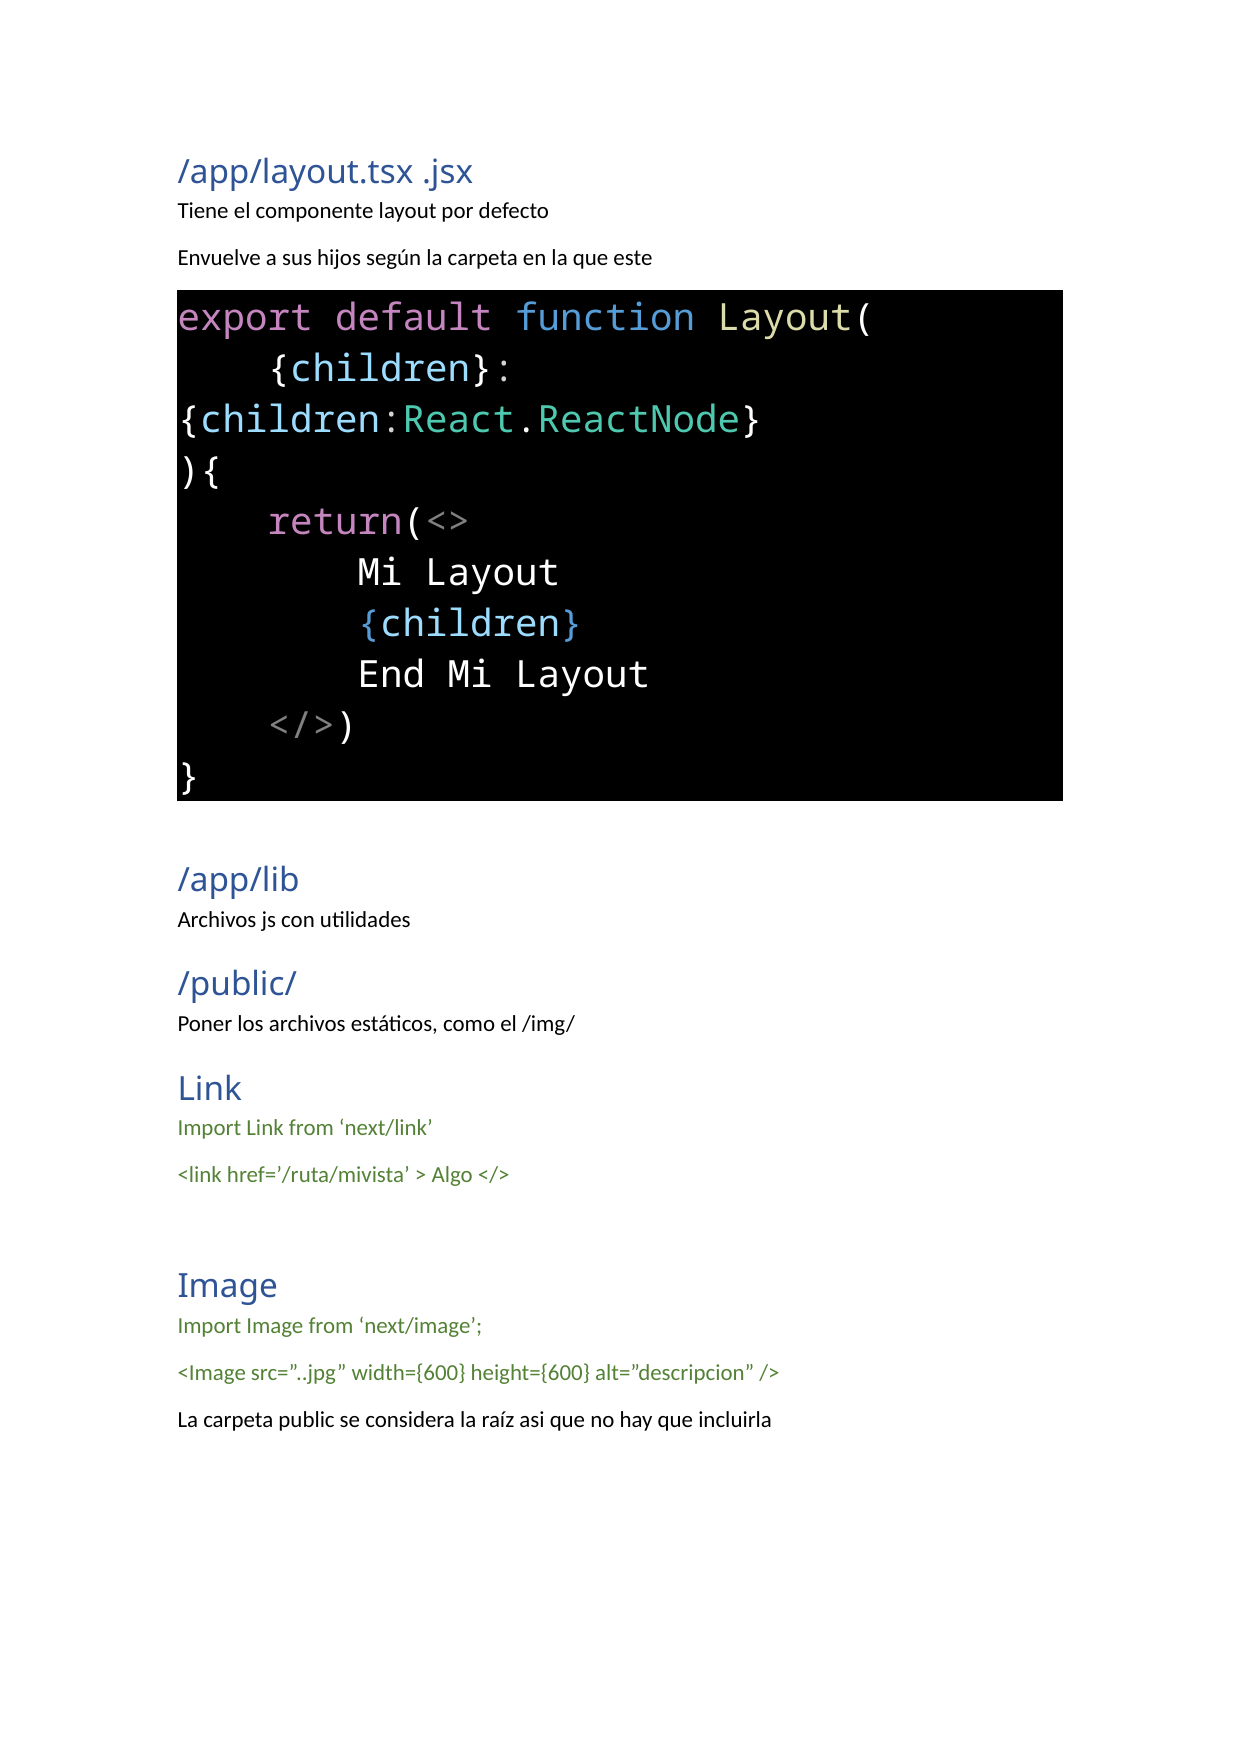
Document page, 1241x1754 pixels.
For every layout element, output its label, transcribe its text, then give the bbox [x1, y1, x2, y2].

text Archivos js con utilidades [177, 905, 1063, 933]
text <Image src=”..jpg” width={600} height={600} alt=”descripcion” /> [177, 1358, 1063, 1386]
subtitle Link [177, 1064, 1063, 1110]
text ){ [177, 443, 1063, 494]
text Poner los archivos estáticos, como el /img/ [177, 1009, 1063, 1037]
text } [177, 750, 1063, 801]
text export default function Layout( [177, 290, 1063, 341]
text Tiene el componente layout por defecto [177, 197, 1063, 224]
text </>) [177, 699, 1063, 750]
subtitle /app/layout.tsx .jsx [177, 148, 1063, 193]
subtitle /public/ [177, 960, 1063, 1006]
text Import Image from ‘next/image’; [177, 1311, 1063, 1339]
subtitle /app/lib [177, 856, 1063, 901]
text {children}: {children:React.ReactNode} [177, 341, 1063, 443]
text <link href=’/ruta/mivista’ > Algo </> [177, 1160, 1063, 1188]
text Mi Layout [177, 546, 1063, 597]
text La carpeta public se considera la raíz asi que no hay que incluirla [177, 1405, 1063, 1433]
text Import Link from ‘next/link’ [177, 1113, 1063, 1141]
text End Mi Layout [177, 648, 1063, 699]
text Envuelve a sus hijos según la carpeta en la que este [177, 243, 1063, 271]
subtitle Image [177, 1262, 1063, 1308]
text {children} [177, 597, 1063, 648]
text return(<> [177, 494, 1063, 546]
